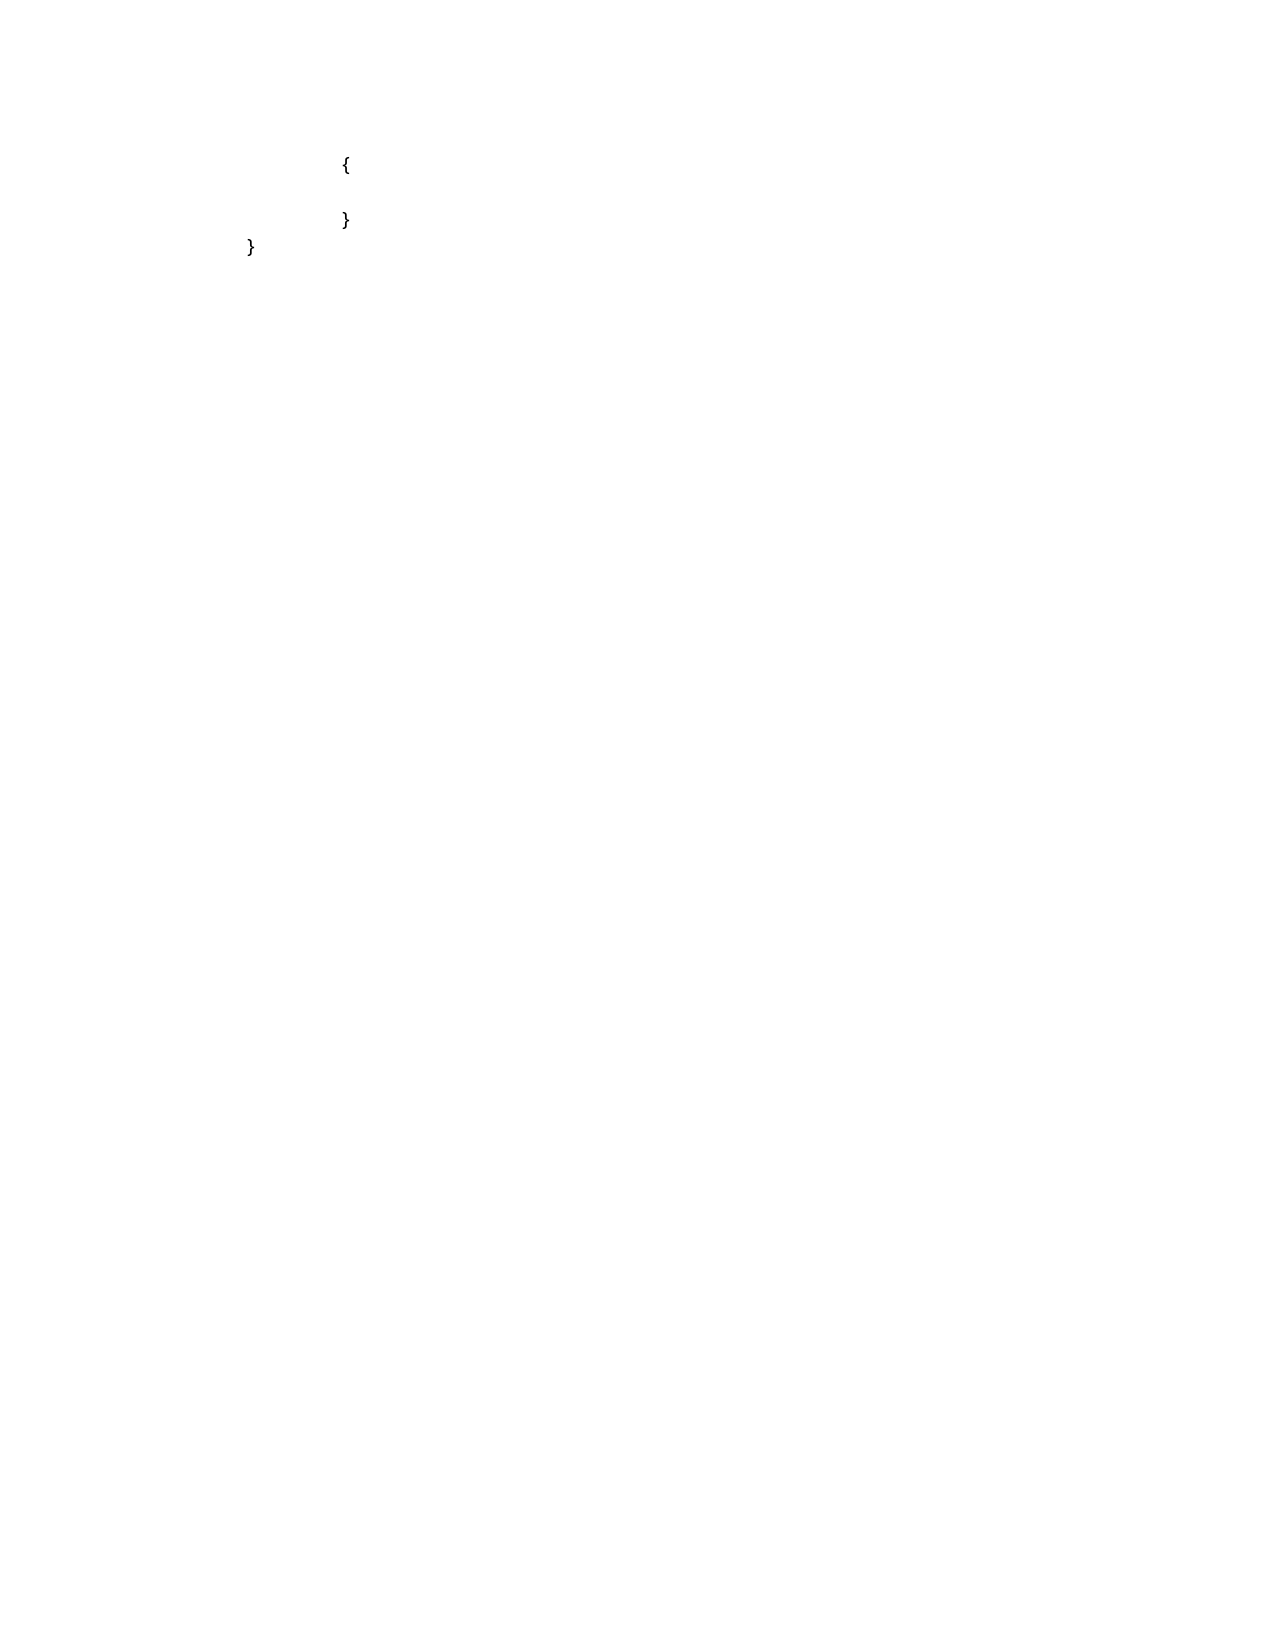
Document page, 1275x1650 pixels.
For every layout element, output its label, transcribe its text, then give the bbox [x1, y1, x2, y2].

text } [150, 205, 1125, 232]
text { [150, 150, 1125, 177]
text } [150, 232, 1125, 259]
